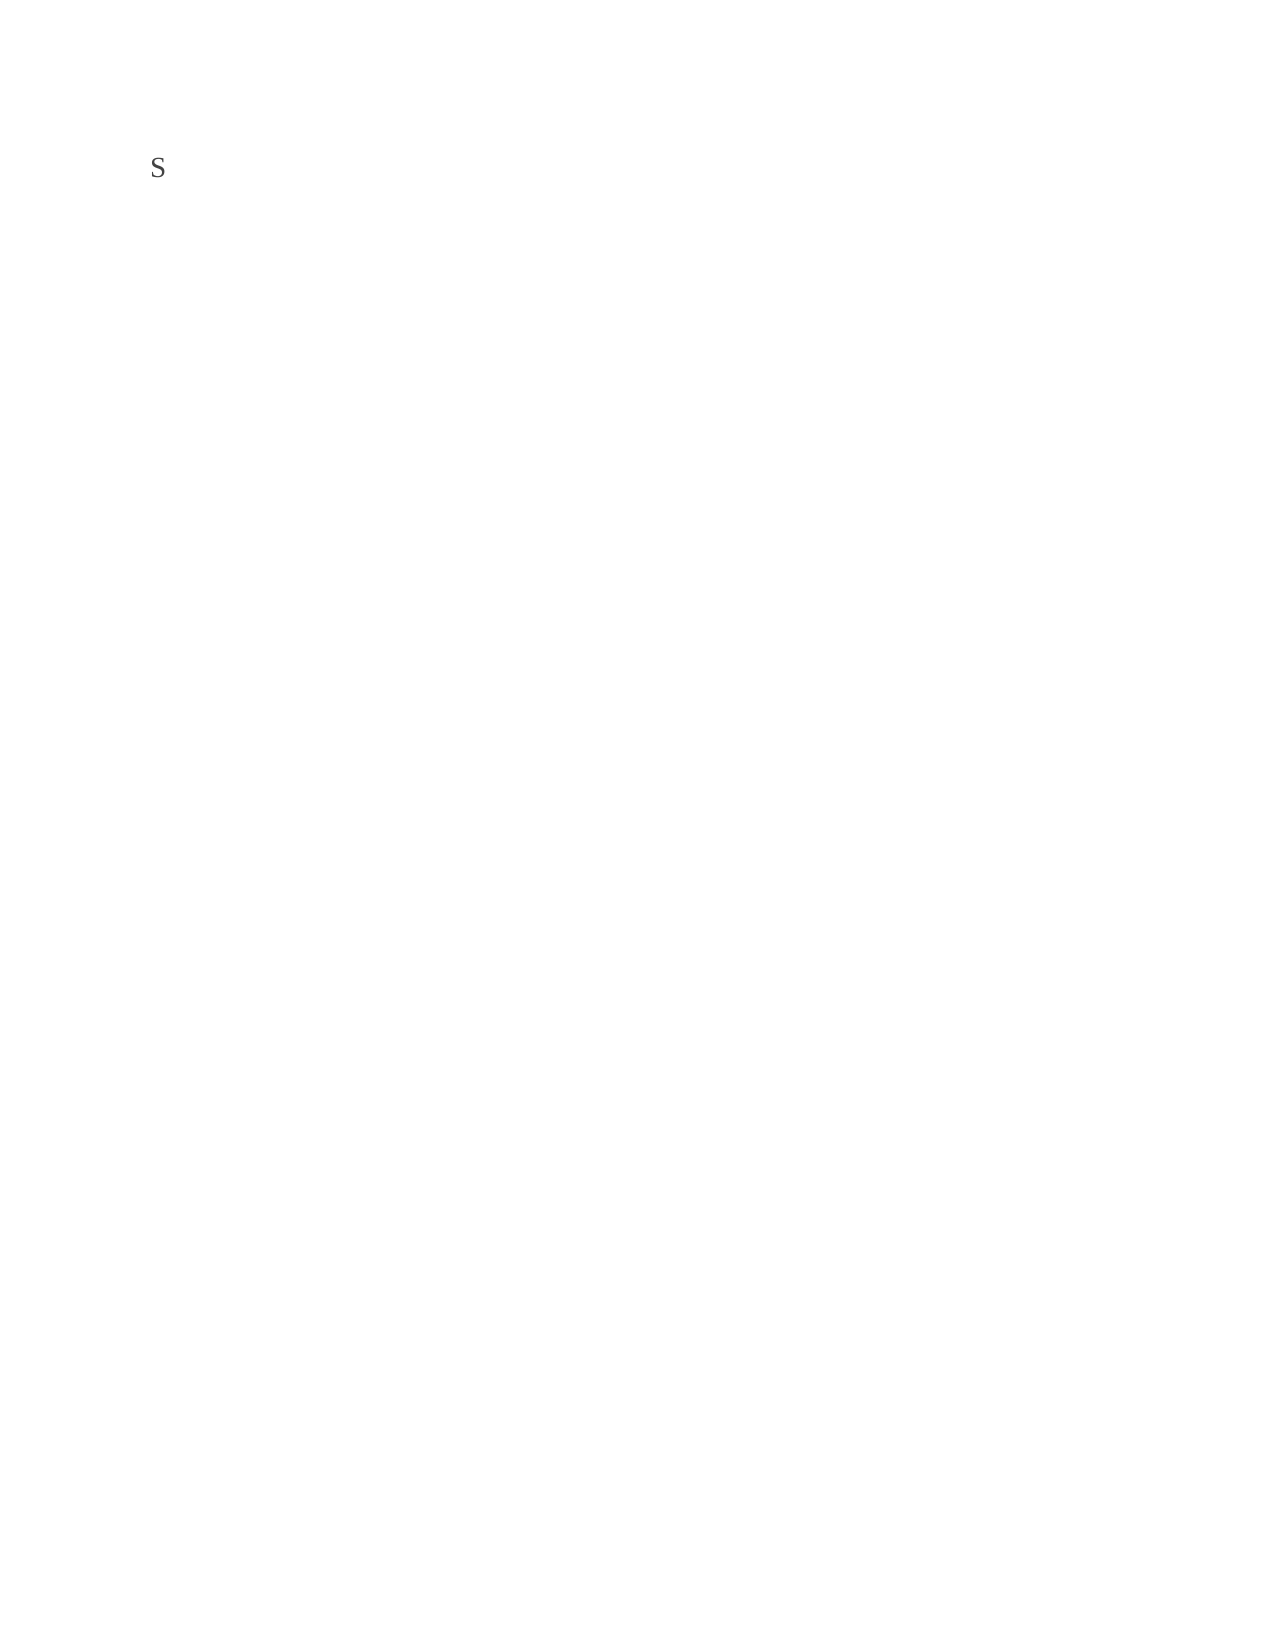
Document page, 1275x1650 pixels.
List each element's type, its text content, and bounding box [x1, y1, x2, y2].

subtitle S [150, 150, 1125, 183]
